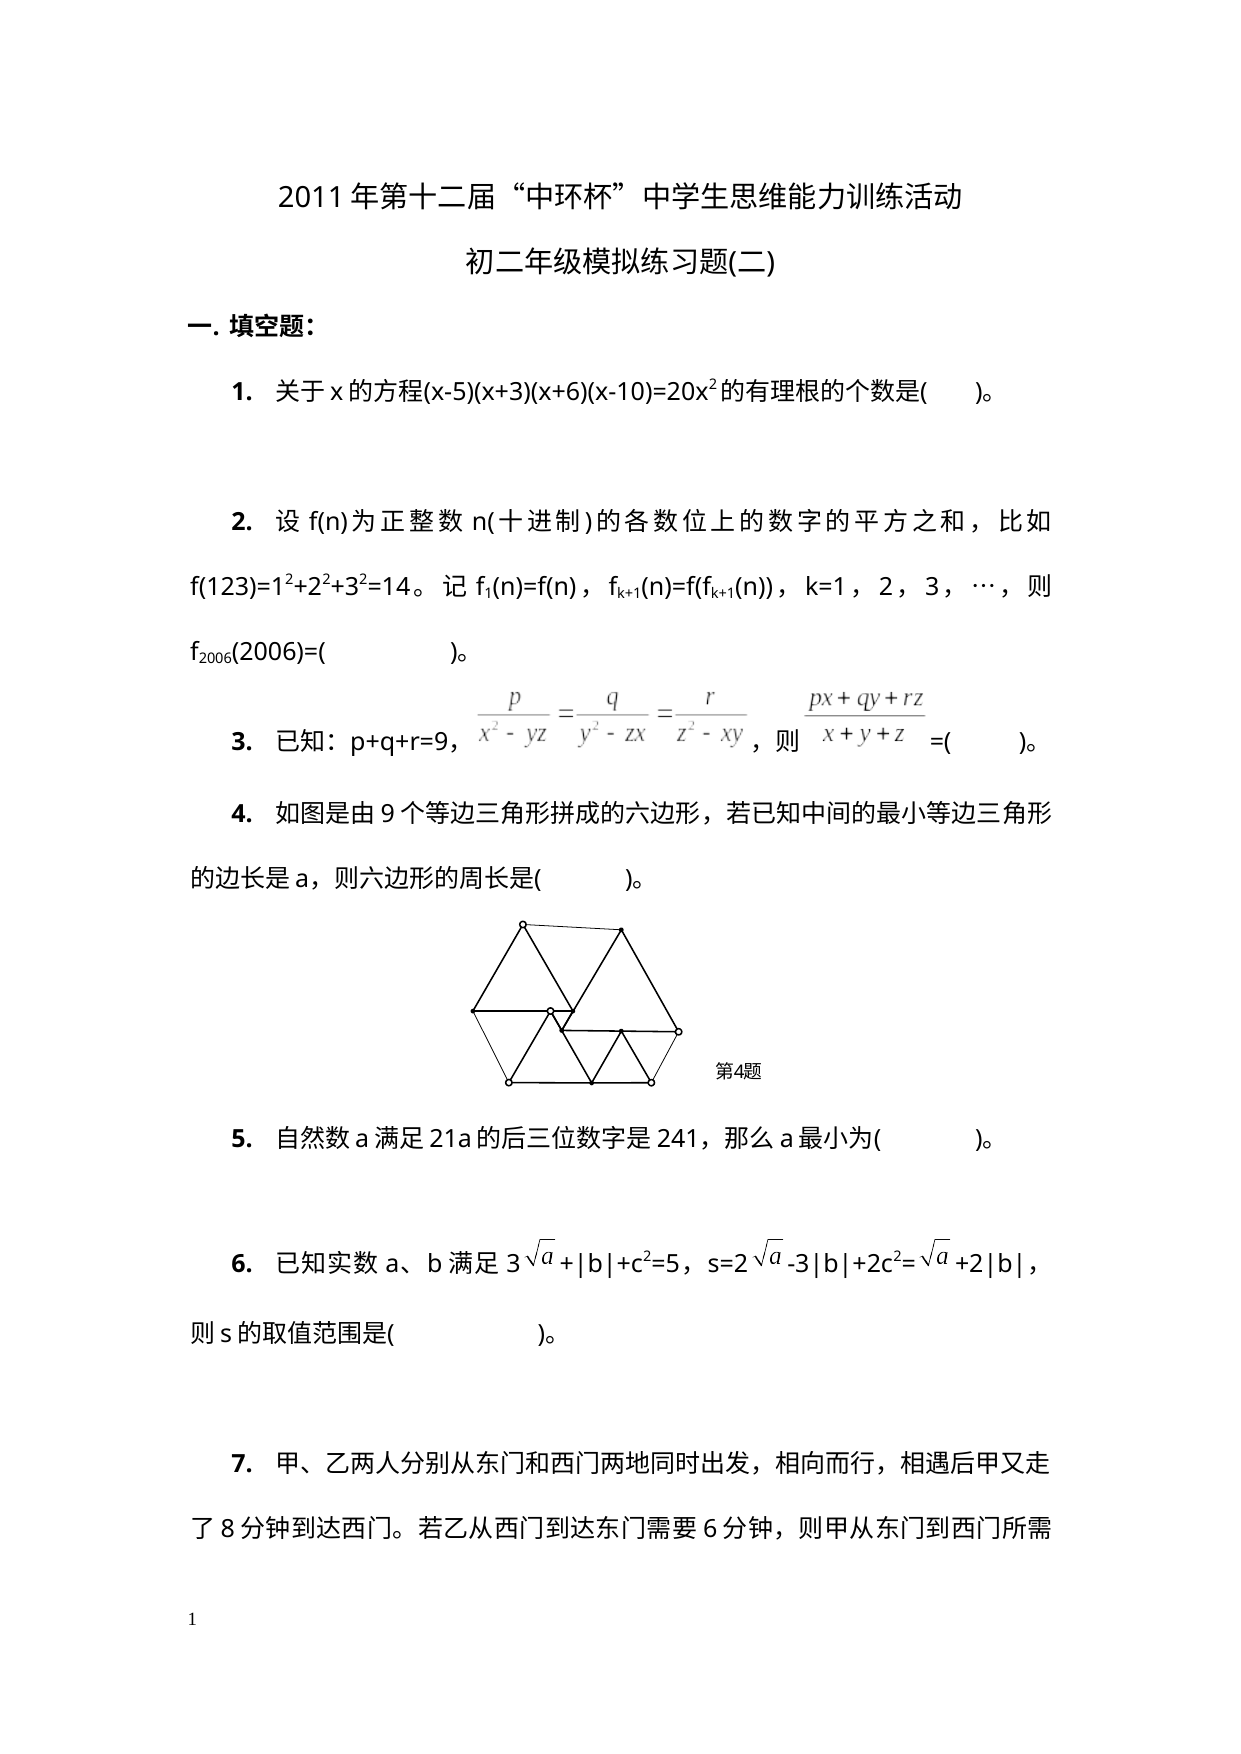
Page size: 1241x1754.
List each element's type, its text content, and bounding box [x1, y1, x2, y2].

list 已知：p+q+r=9，，则=( )。 [190, 682, 1053, 779]
list 关于x的方程(x-5)(x+3)(x+6)(x-10)=20x2的有理根的个数是( )。 [190, 357, 1053, 422]
list 已知实数a、b满足3+|b|+c2=5，s=2-3|b|+2=+2|b|，则s的取值范围是( )。 [190, 1234, 1053, 1364]
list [190, 1429, 1053, 1559]
text 初二年级模拟练习题(二) [187, 227, 1053, 292]
text 2011年第十二届“中环杯”中学生思维能力训练活动 [187, 162, 1053, 227]
list 自然数a满足的后三位数字是241，那么a最小为( )。 [190, 1104, 1053, 1169]
list 设f(n)为正整数n(十进制)的各数位上的数字的平方之和，比如f(123)=12+22+32=14。记f1(n)=f(n)，fk+1(n)=f(fk+1(n))，k=1，2，3，…，则f2006(2006)=( )。 [190, 487, 1053, 682]
list 填空题： [187, 292, 1053, 357]
list 如图是由9个等边三角形拼成的六边形，若已知中间的最小等边三角形的边长是a，则六边形的周长是( )。 [190, 779, 1053, 909]
